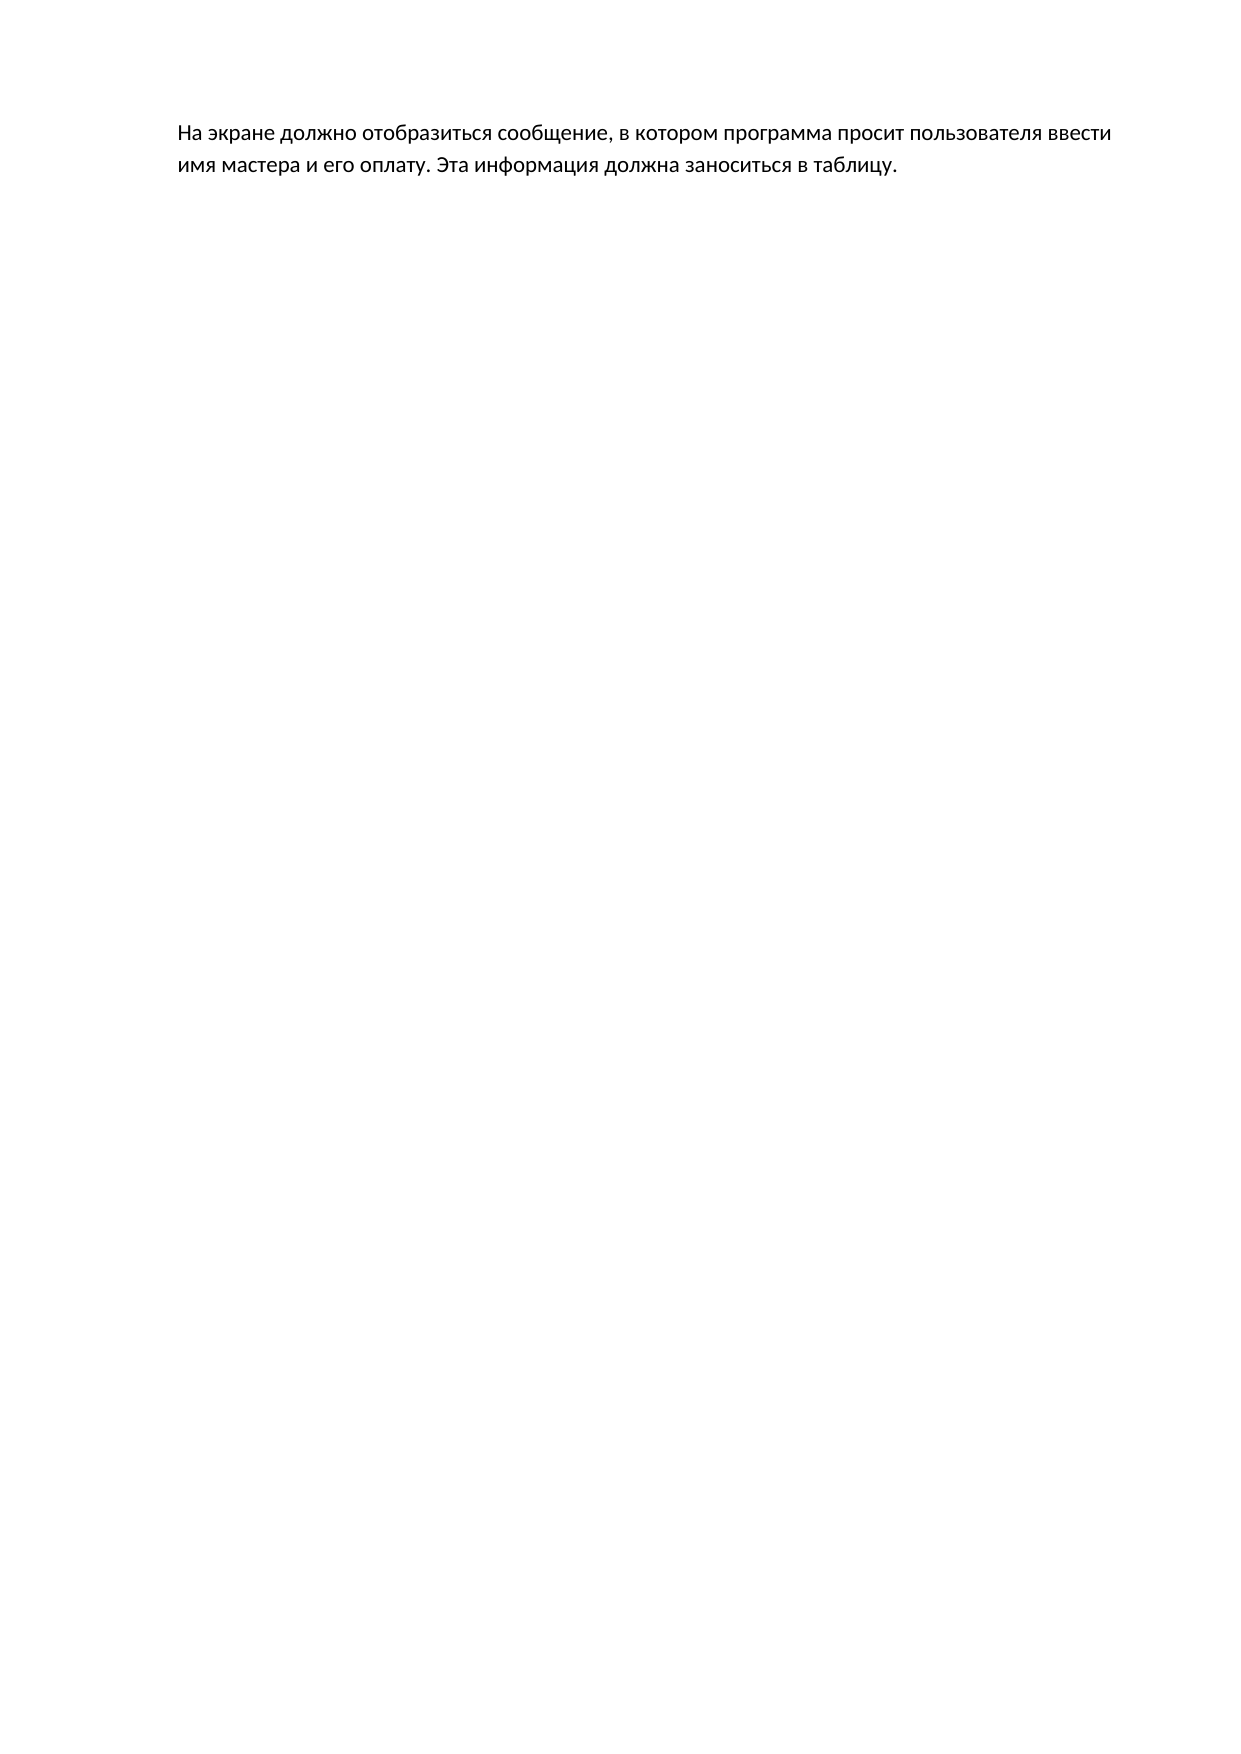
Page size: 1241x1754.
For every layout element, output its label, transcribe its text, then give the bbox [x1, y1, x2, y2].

text На экране должно отобразиться сообщение, в котором программа просит пользователя ввести имя мастера и его оплату. Эта информация должна заноситься в таблицу. [177, 118, 1152, 178]
